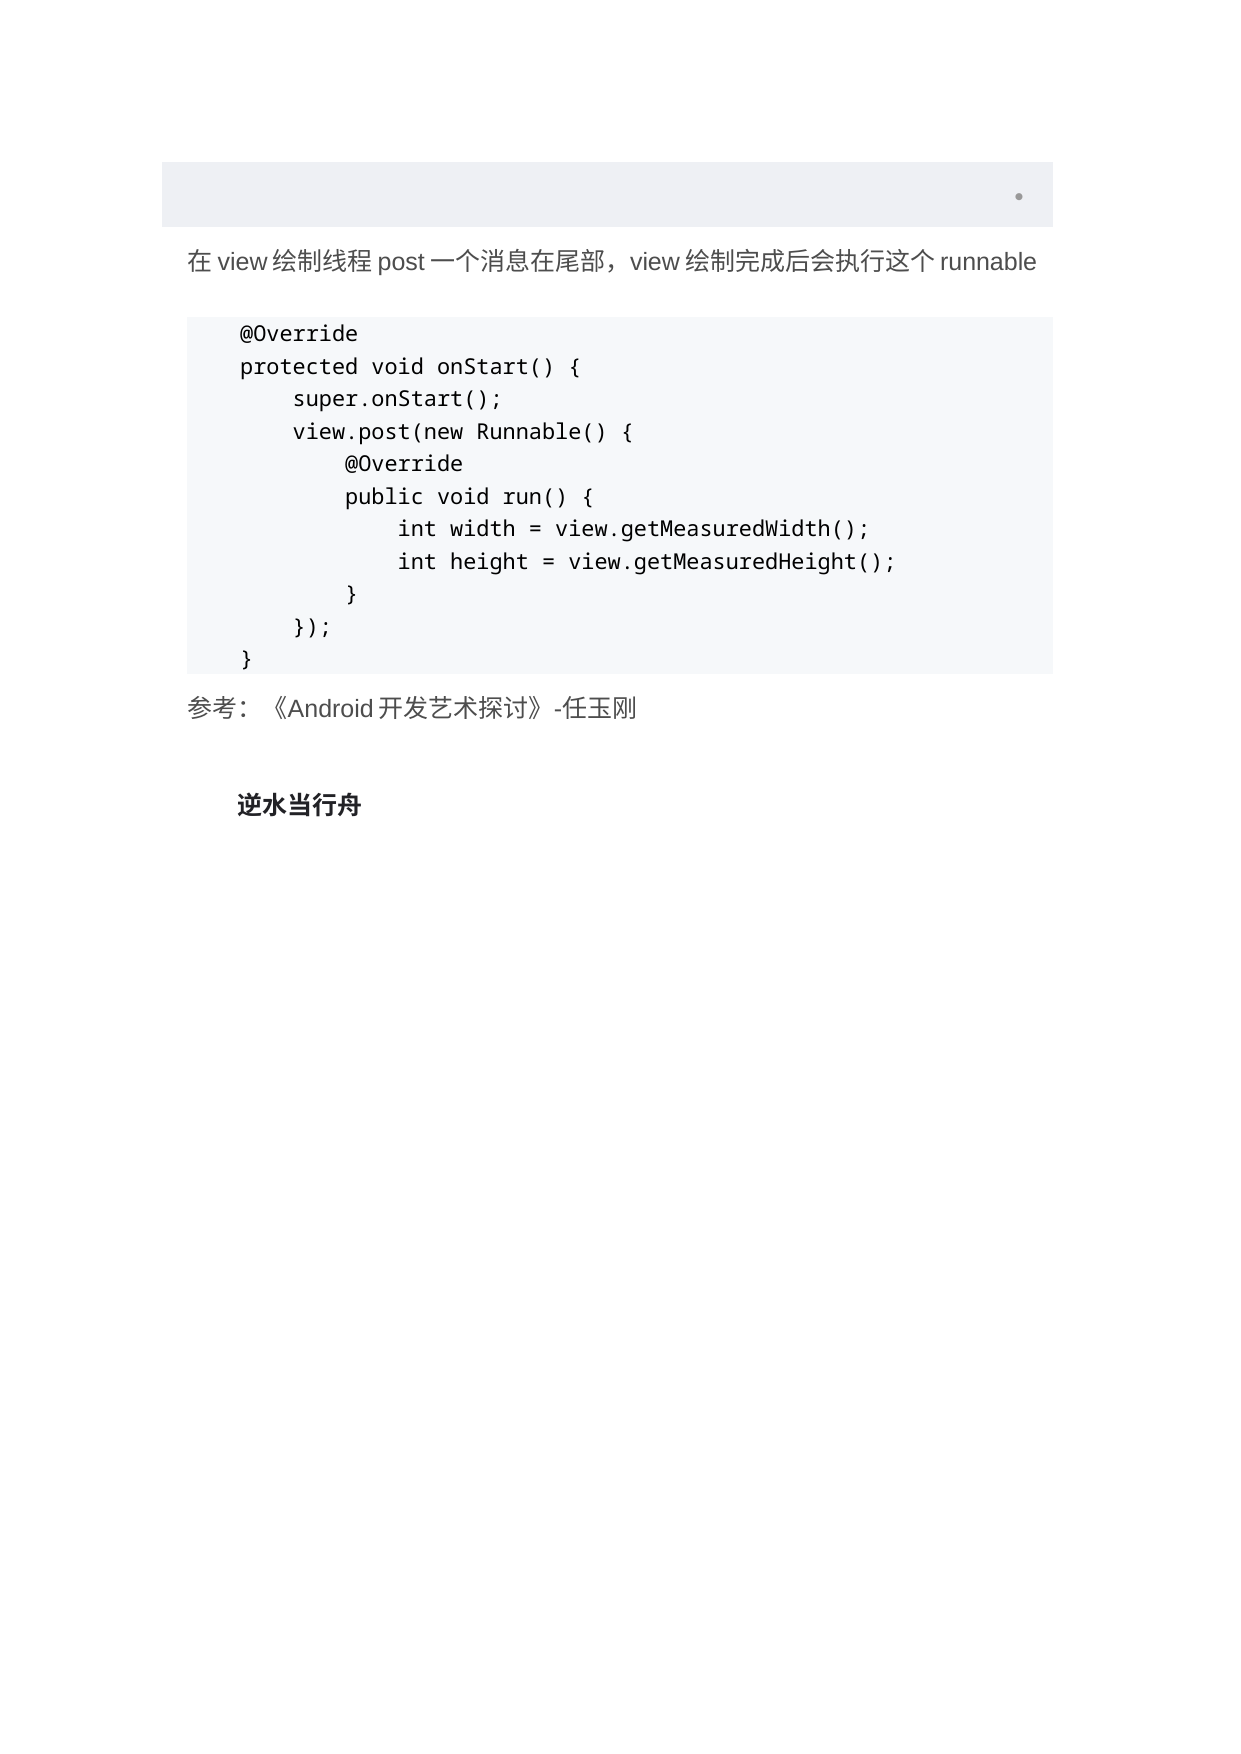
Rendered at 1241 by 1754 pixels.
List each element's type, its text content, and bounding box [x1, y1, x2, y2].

text 逆水当行舟 [187, 764, 1053, 829]
text 参考：《Android开发艺术探讨》-任玉刚 [187, 674, 1053, 739]
text @Override [187, 447, 1053, 479]
text public void run() { [187, 479, 1053, 512]
text @Override [187, 317, 1053, 349]
text } [187, 577, 1053, 609]
text protected void onStart() { [187, 349, 1053, 382]
text view.post(new Runnable() { [187, 414, 1053, 447]
text int height = view.getMeasuredHeight(); [187, 544, 1053, 577]
text super.onStart(); [187, 382, 1053, 414]
text } [187, 642, 1053, 674]
text }); [187, 609, 1053, 642]
text int width = view.getMeasuredWidth(); [187, 512, 1053, 544]
text 在view绘制线程post一个消息在尾部，view绘制完成后会执行这个runnable [187, 227, 1053, 292]
